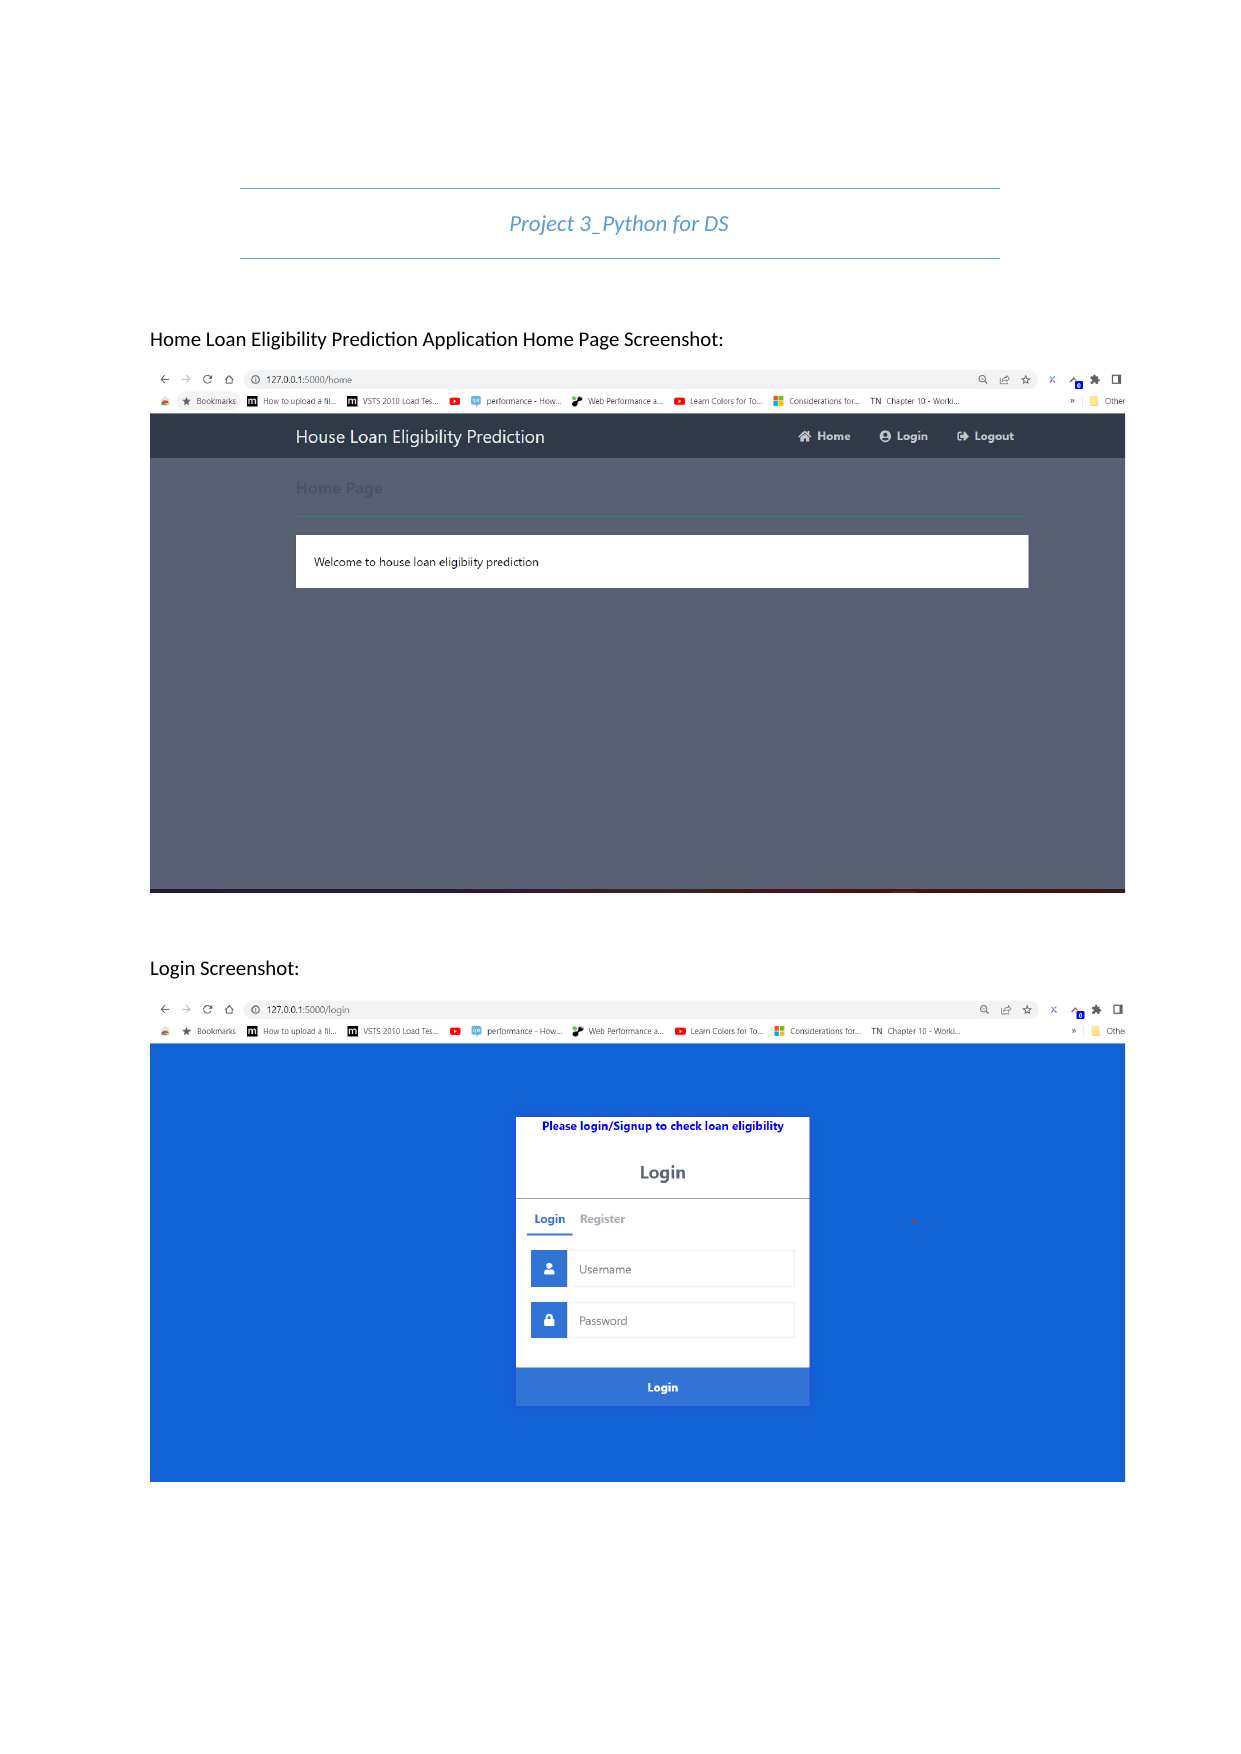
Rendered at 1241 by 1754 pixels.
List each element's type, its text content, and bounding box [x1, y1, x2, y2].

text Home Loan Eligibility Prediction Application Home Page Screenshot: [150, 299, 1090, 352]
text Project 3_Python for DS [240, 189, 1000, 258]
picture [150, 999, 1125, 1482]
text Login Screenshot: [150, 955, 1090, 981]
picture [150, 370, 1125, 893]
